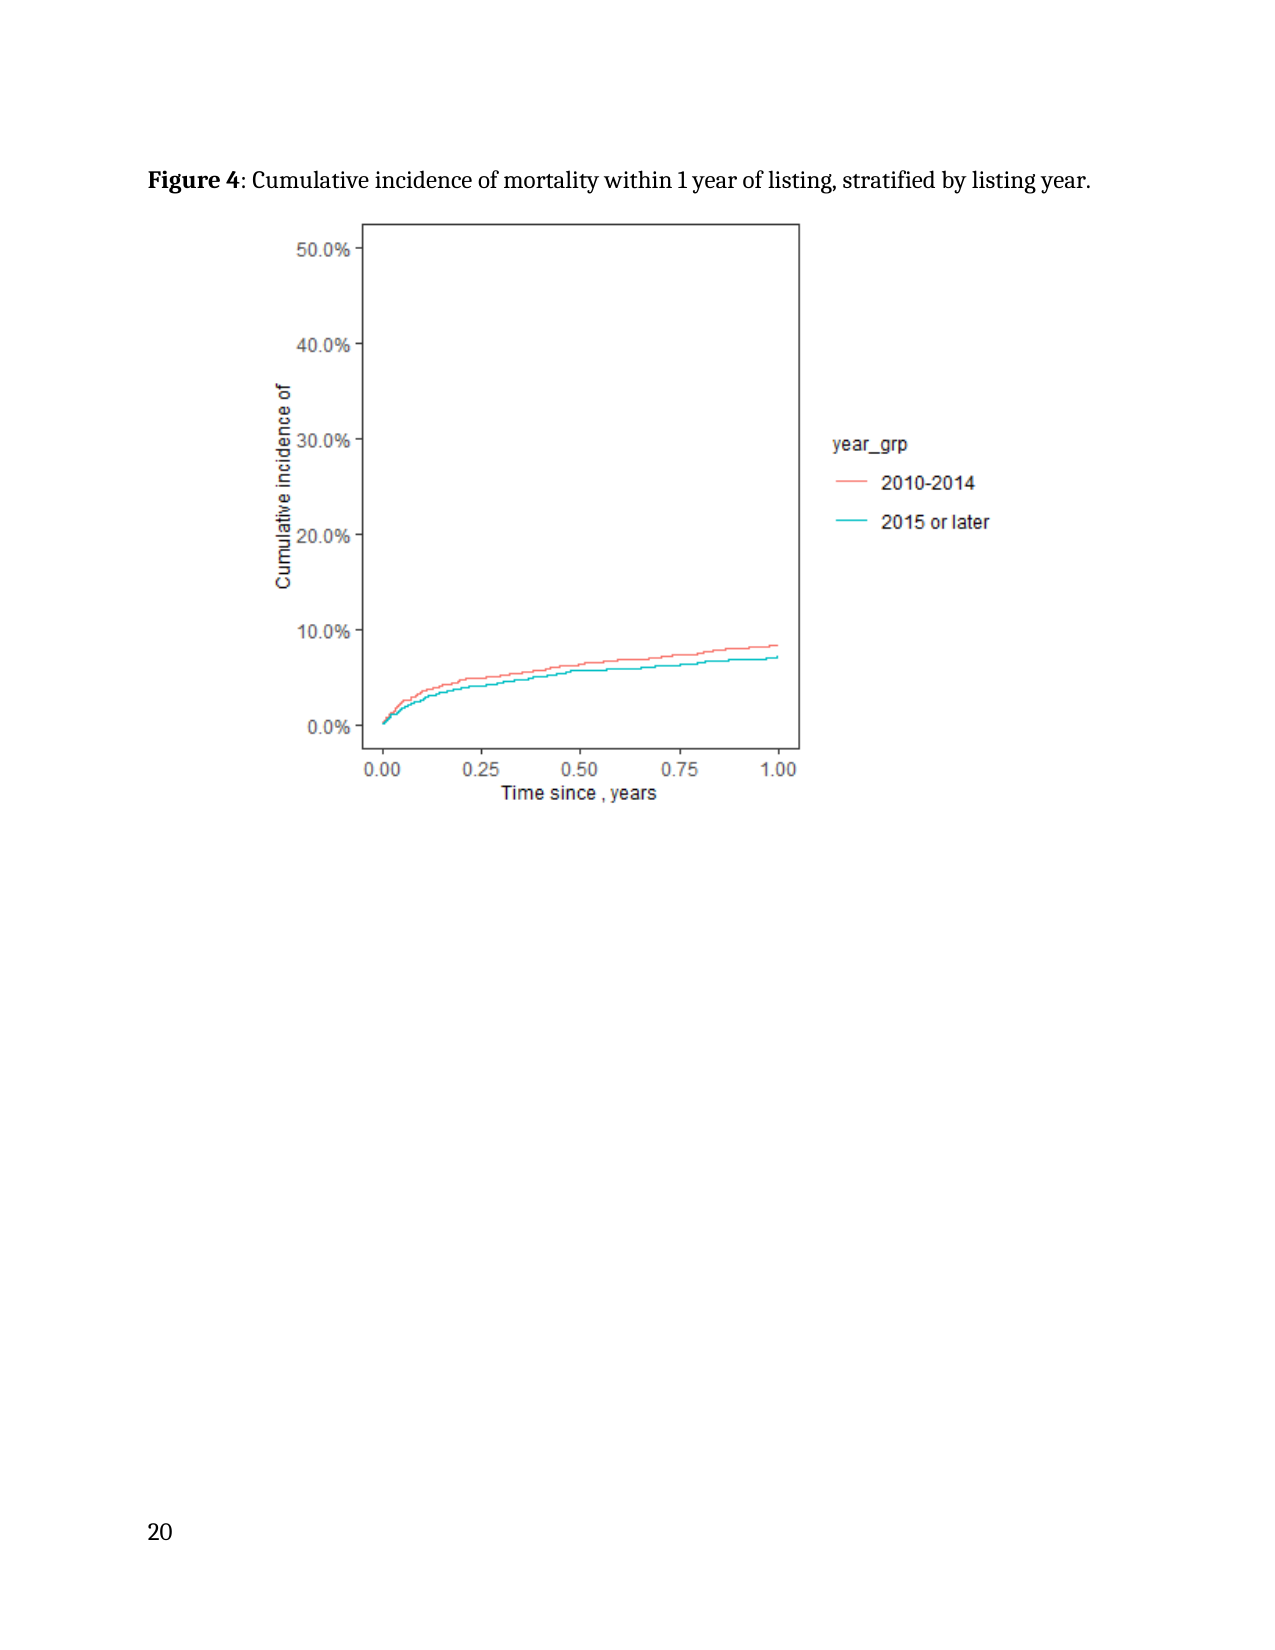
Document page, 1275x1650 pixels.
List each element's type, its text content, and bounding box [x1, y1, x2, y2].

picture [262, 213, 1013, 814]
text Figure 4: Cumulative incidence of mortality within 1 year of listing, stratified by listing year. [148, 166, 1127, 195]
